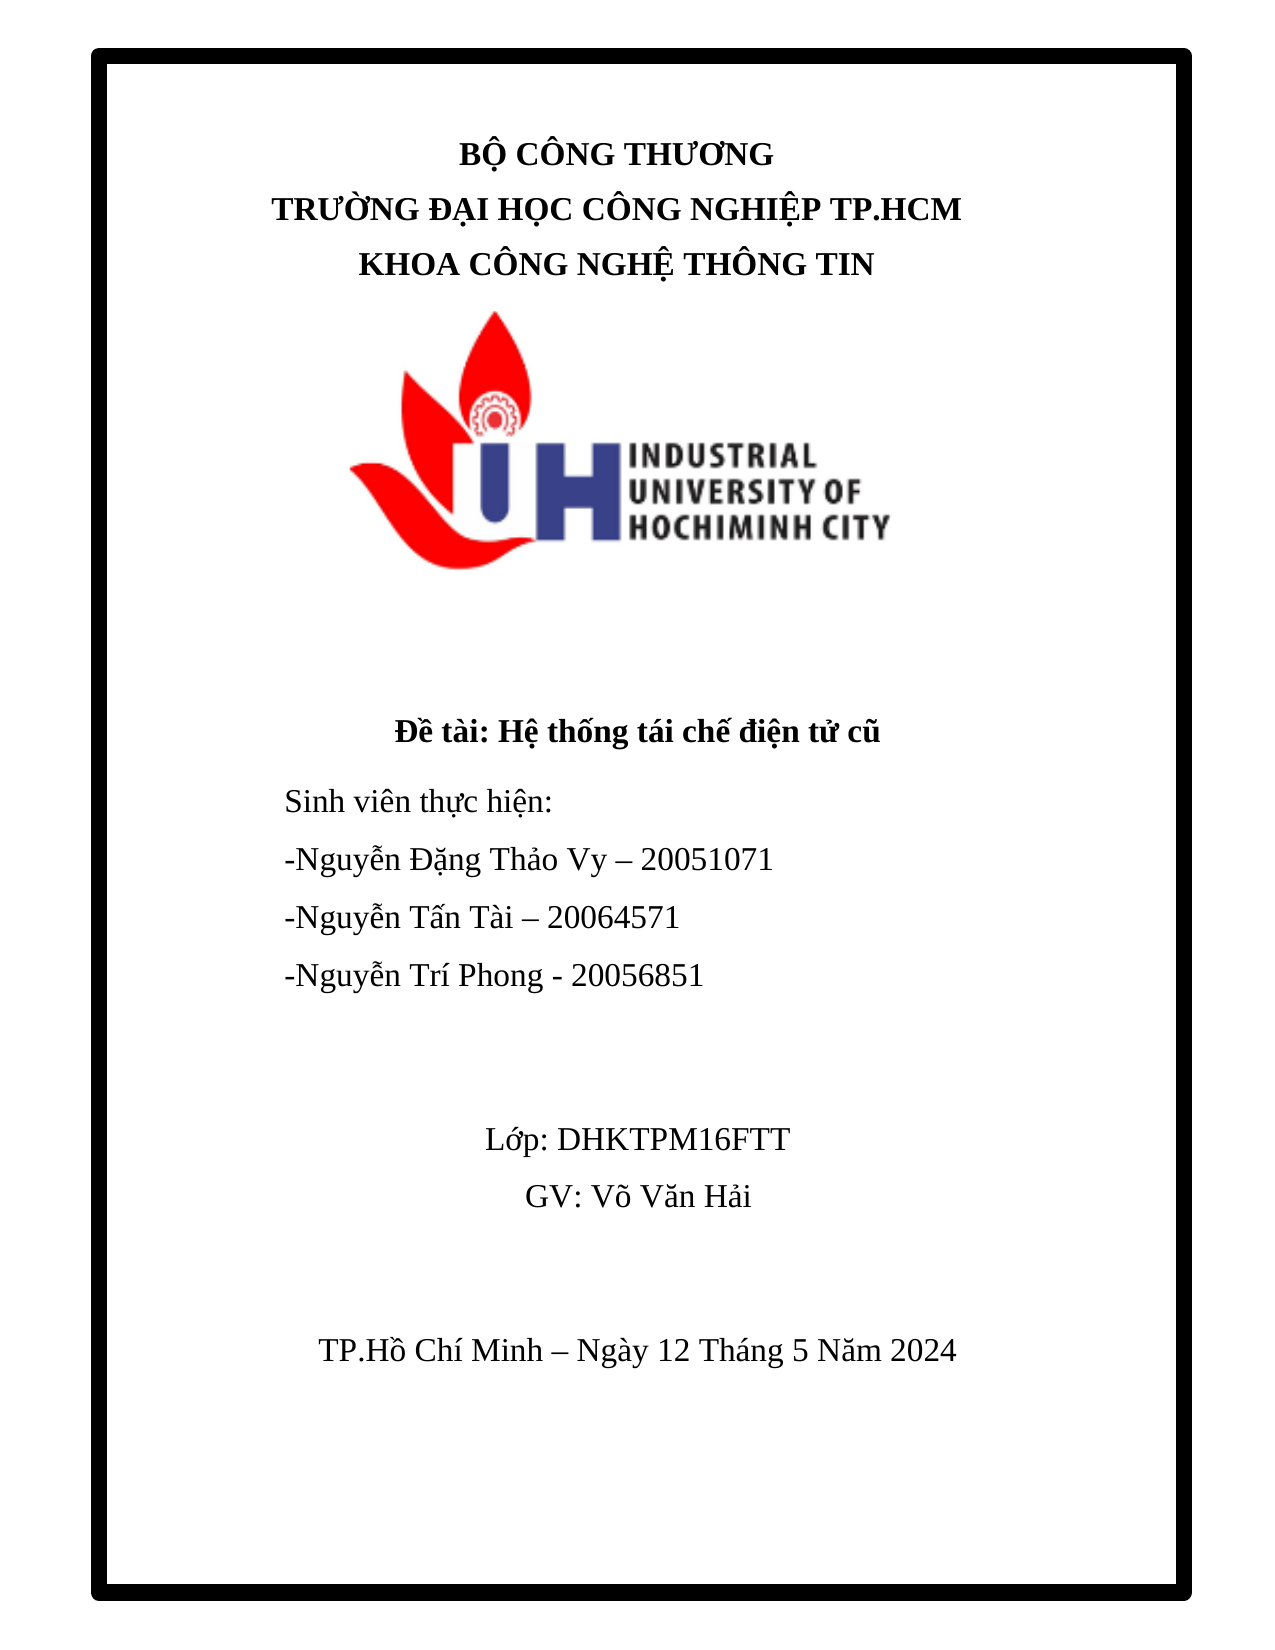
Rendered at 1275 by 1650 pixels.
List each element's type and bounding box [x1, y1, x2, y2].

picture [349, 311, 892, 572]
